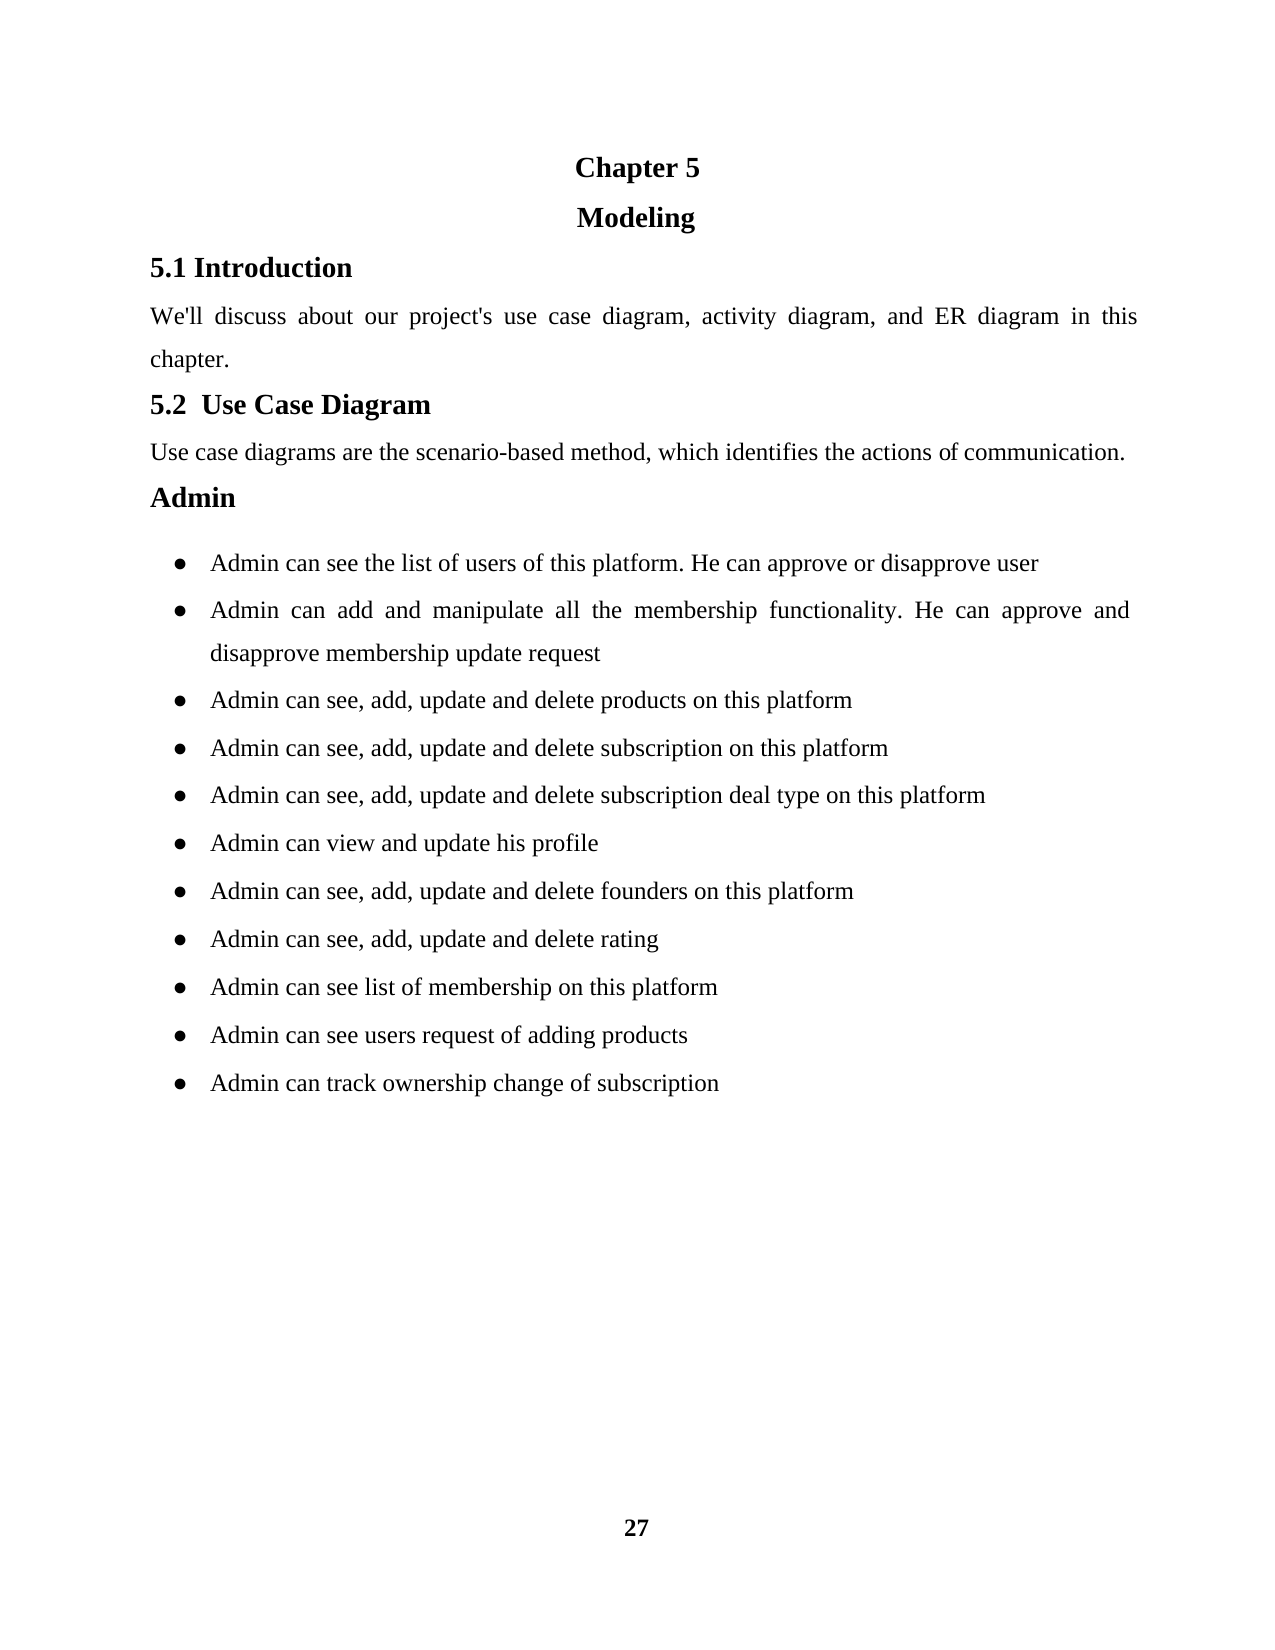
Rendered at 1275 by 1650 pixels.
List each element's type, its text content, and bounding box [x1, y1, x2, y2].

list Admin can track ownership change of subscription [172, 1068, 1131, 1097]
list Admin can see the list of users of this platform. He can approve or disapprove user [172, 548, 1131, 576]
list Admin can see users request of adding products [172, 1020, 1131, 1049]
list Admin can see, add, update and delete founders on this platform [172, 876, 1131, 905]
list Admin can see, add, update and delete subscription on this platform [172, 733, 1131, 761]
text Use case diagrams are the scenario-based method, which identifies the actions of communication. [133, 437, 1139, 466]
list Admin can see list of membership on this platform [172, 972, 1131, 1001]
list Admin can see, add, update and delete rating [172, 924, 1131, 953]
text Chapter 5 Modeling [574, 150, 819, 234]
subtitle Introduction [150, 251, 356, 284]
list Admin can view and update his profile [172, 828, 1131, 857]
list Admin can add and manipulate all the membership functionality. He can approve and disapprove membership update request [172, 596, 1131, 667]
list Admin can see, add, update and delete products on this platform [172, 685, 1131, 713]
subtitle Use Case Diagram [150, 387, 1139, 421]
text We'll discuss about our project's use case diagram, activity diagram, and ER diagram in this chapter. [150, 301, 1139, 373]
list Admin can see, add, update and delete subscription deal type on this platform [172, 781, 1131, 809]
subtitle Admin [150, 481, 1139, 514]
